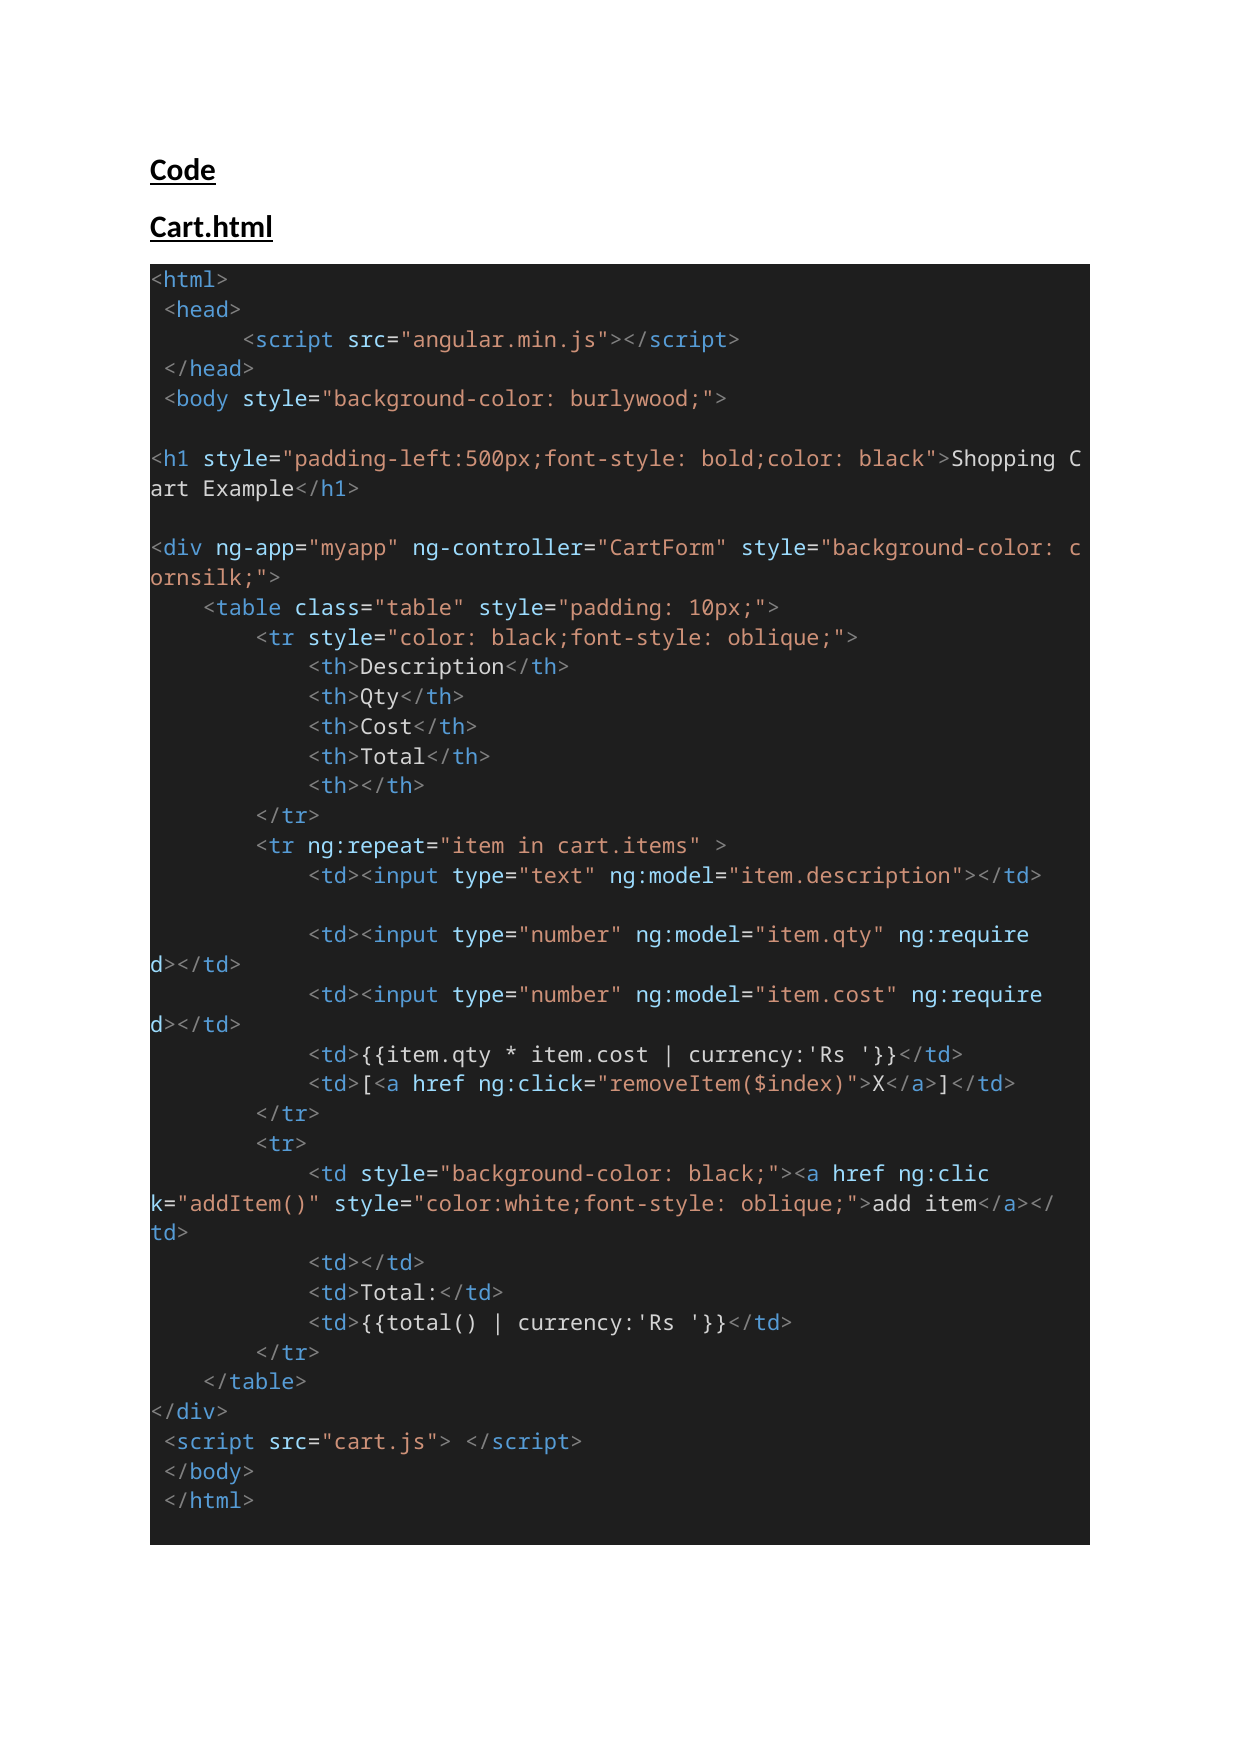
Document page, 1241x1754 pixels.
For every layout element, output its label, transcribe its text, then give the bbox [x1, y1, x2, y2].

text <th>Description</th> [150, 651, 1090, 681]
text </body> [150, 1456, 1090, 1485]
text </tr> [150, 1098, 1090, 1128]
text <script src="cart.js"> </script> [150, 1426, 1090, 1456]
text <tr> [150, 1128, 1090, 1158]
text <th></th> [150, 770, 1090, 800]
text </tr> [150, 1336, 1090, 1366]
text <h1 style="padding-left:500px;font-style: bold;color: black">Shopping Cart Example</h1> [150, 443, 1090, 502]
text </head> [150, 353, 1090, 383]
text <th>Qty</th> [150, 681, 1090, 711]
text <div ng-app="myapp" ng-controller="CartForm" style="background-color: cornsilk;"> [150, 532, 1090, 592]
text <td></td> [150, 1247, 1090, 1277]
text </table> [150, 1366, 1090, 1396]
text </html> [150, 1485, 1090, 1515]
text <th>Total</th> [150, 741, 1090, 770]
text <td>{{total() | currency:'Rs '}}</td> [150, 1307, 1090, 1336]
text <td><input type="number" ng:model="item.cost" ng:required></td> [150, 979, 1090, 1038]
text <td>Total:</td> [150, 1277, 1090, 1307]
text <tr style="color: black;font-style: oblique;"> [150, 621, 1090, 651]
text <td>[<a href ng:click="removeItem($index)">X</a>]</td> [150, 1068, 1090, 1098]
text </tr> [150, 800, 1090, 830]
text Cart.html [150, 207, 1090, 245]
text <script src="angular.min.js"></script> [150, 323, 1090, 353]
text <tr ng:repeat="item in cart.items" > [150, 830, 1090, 860]
text <td><input type="text" ng:model="item.description"></td> [150, 860, 1090, 919]
text <table class="table" style="padding: 10px;"> [150, 592, 1090, 621]
text <td style="background-color: black;"><a href ng:click="addItem()" style="color:white;font-style: oblique;">add item</a></td> [150, 1158, 1090, 1247]
text <head> [150, 294, 1090, 323]
text <body style="background-color: burlywood;"> [150, 383, 1090, 413]
text <td><input type="number" ng:model="item.qty" ng:required></td> [150, 919, 1090, 979]
text <html> [150, 264, 1090, 294]
text <td>{{item.qty * item.cost | currency:'Rs '}}</td> [150, 1038, 1090, 1068]
text <th>Cost</th> [150, 711, 1090, 741]
text Code [150, 150, 1090, 188]
text </div> [150, 1396, 1090, 1426]
